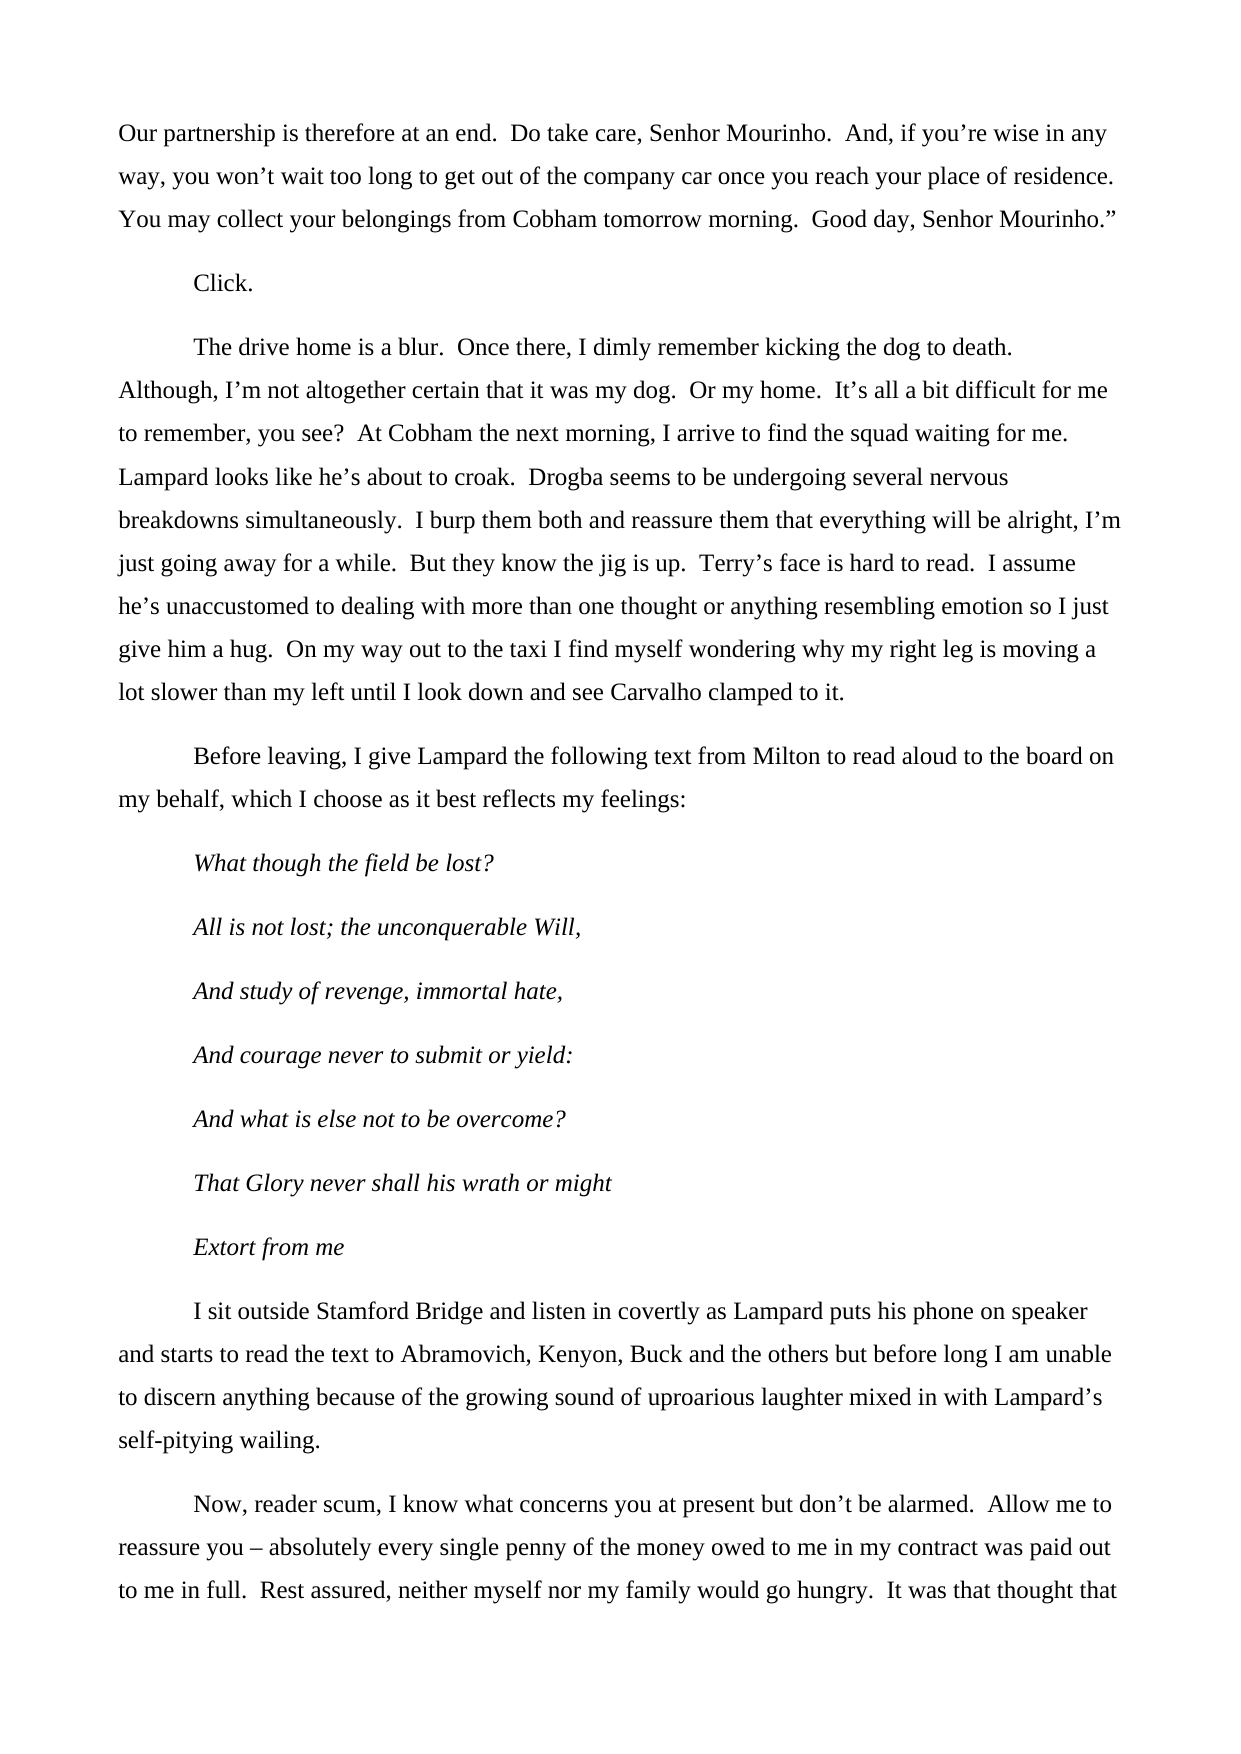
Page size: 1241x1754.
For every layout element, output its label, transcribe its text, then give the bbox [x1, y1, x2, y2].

text That Glory never shall his wrath or might [118, 1168, 1122, 1197]
text Before leaving, I give Lampard the following text from Milton to read aloud to the board on my behalf, which I choose as it best reflects my feelings: [118, 741, 1122, 813]
text And study of revenge, immortal hate, [118, 976, 1122, 1005]
text What though the field be lost? [118, 848, 1122, 877]
text Click. [118, 268, 1122, 297]
text The drive home is a blur. Once there, I dimly remember kicking the dog to death. Although, I’m not altogether certain that it was my dog. Or my home. It’s all a bit difficult for me to remember, you see? At Cobham the next morning, I arrive to find the squad waiting for me. Lampard looks like he’s about to croak. Drogba seems to be undergoing several nervous breakdowns simultaneously. I burp them both and reassure them that everything will be alright, I’m just going away for a while. But they know the jig is up. Terry’s face is hard to read. I assume he’s unaccustomed to dealing with more than one thought or anything resembling emotion so I just give him a hug. On my way out to the taxi I find myself wondering why my right leg is moving a lot slower than my left until I look down and see Carvalho clamped to it. [118, 332, 1122, 706]
text I sit outside Stamford Bridge and listen in covertly as Lampard puts his phone on speaker and starts to read the text to Abramovich, Kenyon, Buck and the others but before long I am unable to discern anything because of the growing sound of uproarious laughter mixed in with Lampard’s self-pitying wailing. [118, 1296, 1122, 1454]
text And courage never to submit or yield: [118, 1040, 1122, 1069]
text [118, 118, 1122, 233]
text And what is else not to be overcome? [118, 1104, 1122, 1133]
text Extort from me [118, 1232, 1122, 1261]
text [118, 1489, 1122, 1604]
text All is not lost; the unconquerable Will, [118, 912, 1122, 941]
